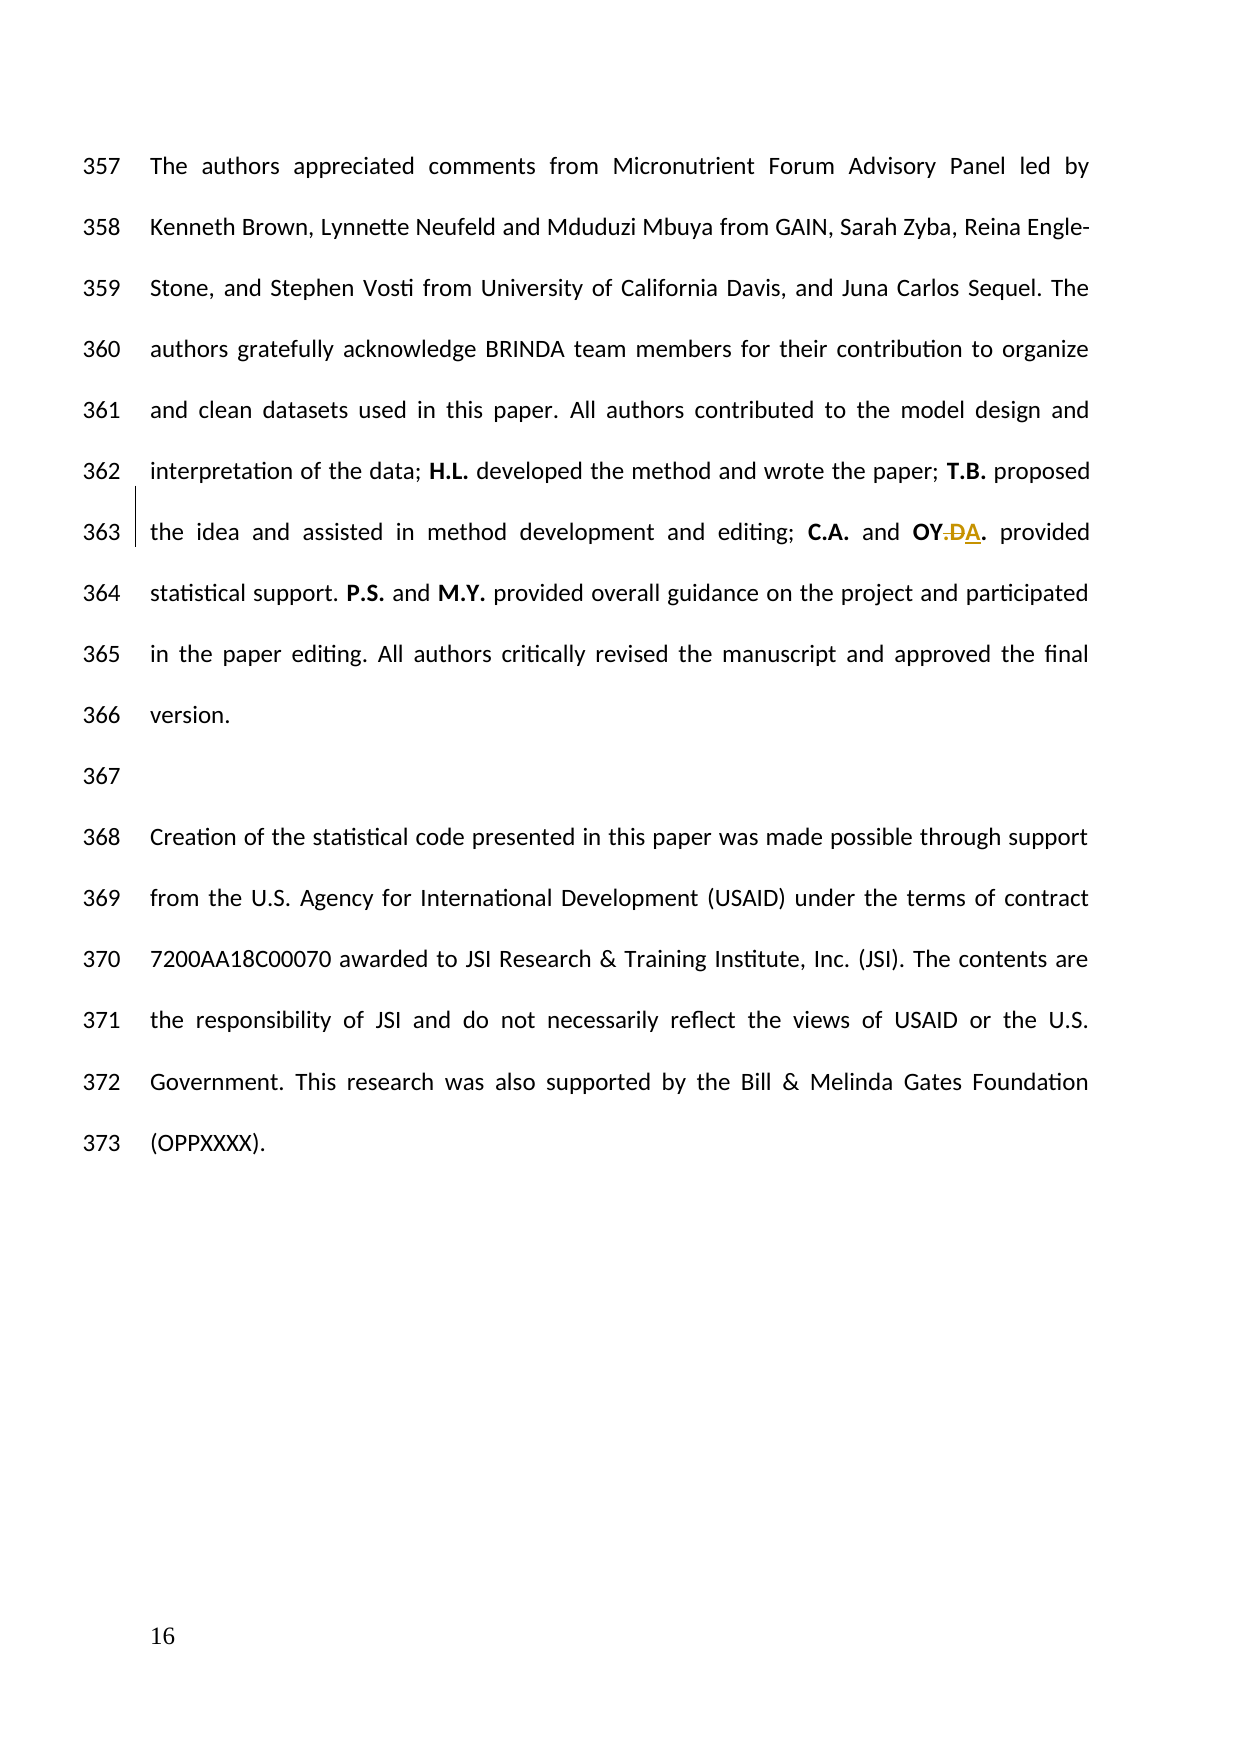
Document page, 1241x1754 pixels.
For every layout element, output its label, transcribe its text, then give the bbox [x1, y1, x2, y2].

text The authors appreciated comments from Micronutrient Forum Advisory Panel led by Kenneth Brown, Lynnette Neufeld and Mduduzi Mbuya from GAIN, Sarah Zyba, Reina Engle-Stone, and Stephen Vosti from University of California Davis, and Juna Carlos Sequel. The authors gratefully acknowledge BRINDA team members for their contribution to organize and clean datasets used in this paper. All authors contributed to the model design and interpretation of the data; H.L. developed the method and wrote the paper; T.B. proposed the idea and assisted in method development and editing; C.A. and OY. provided statistical support. P.S. and M.Y. provided overall guidance on the project and participated in the paper editing. All authors critically revised the manuscript and approved the final version. [150, 150, 1090, 730]
text Creation of the statistical code presented in this paper was made possible through support from the U.S. Agency for International Development (USAID) under the terms of contract 7200AA18C00070 awarded to JSI Research & Training Institute, Inc. (JSI). The contents are the responsibility of JSI and do not necessarily reflect the views of USAID or the U.S. Government. This research was also supported by the Bill & Melinda Gates Foundation (OPPXXXX). [150, 821, 1090, 1157]
